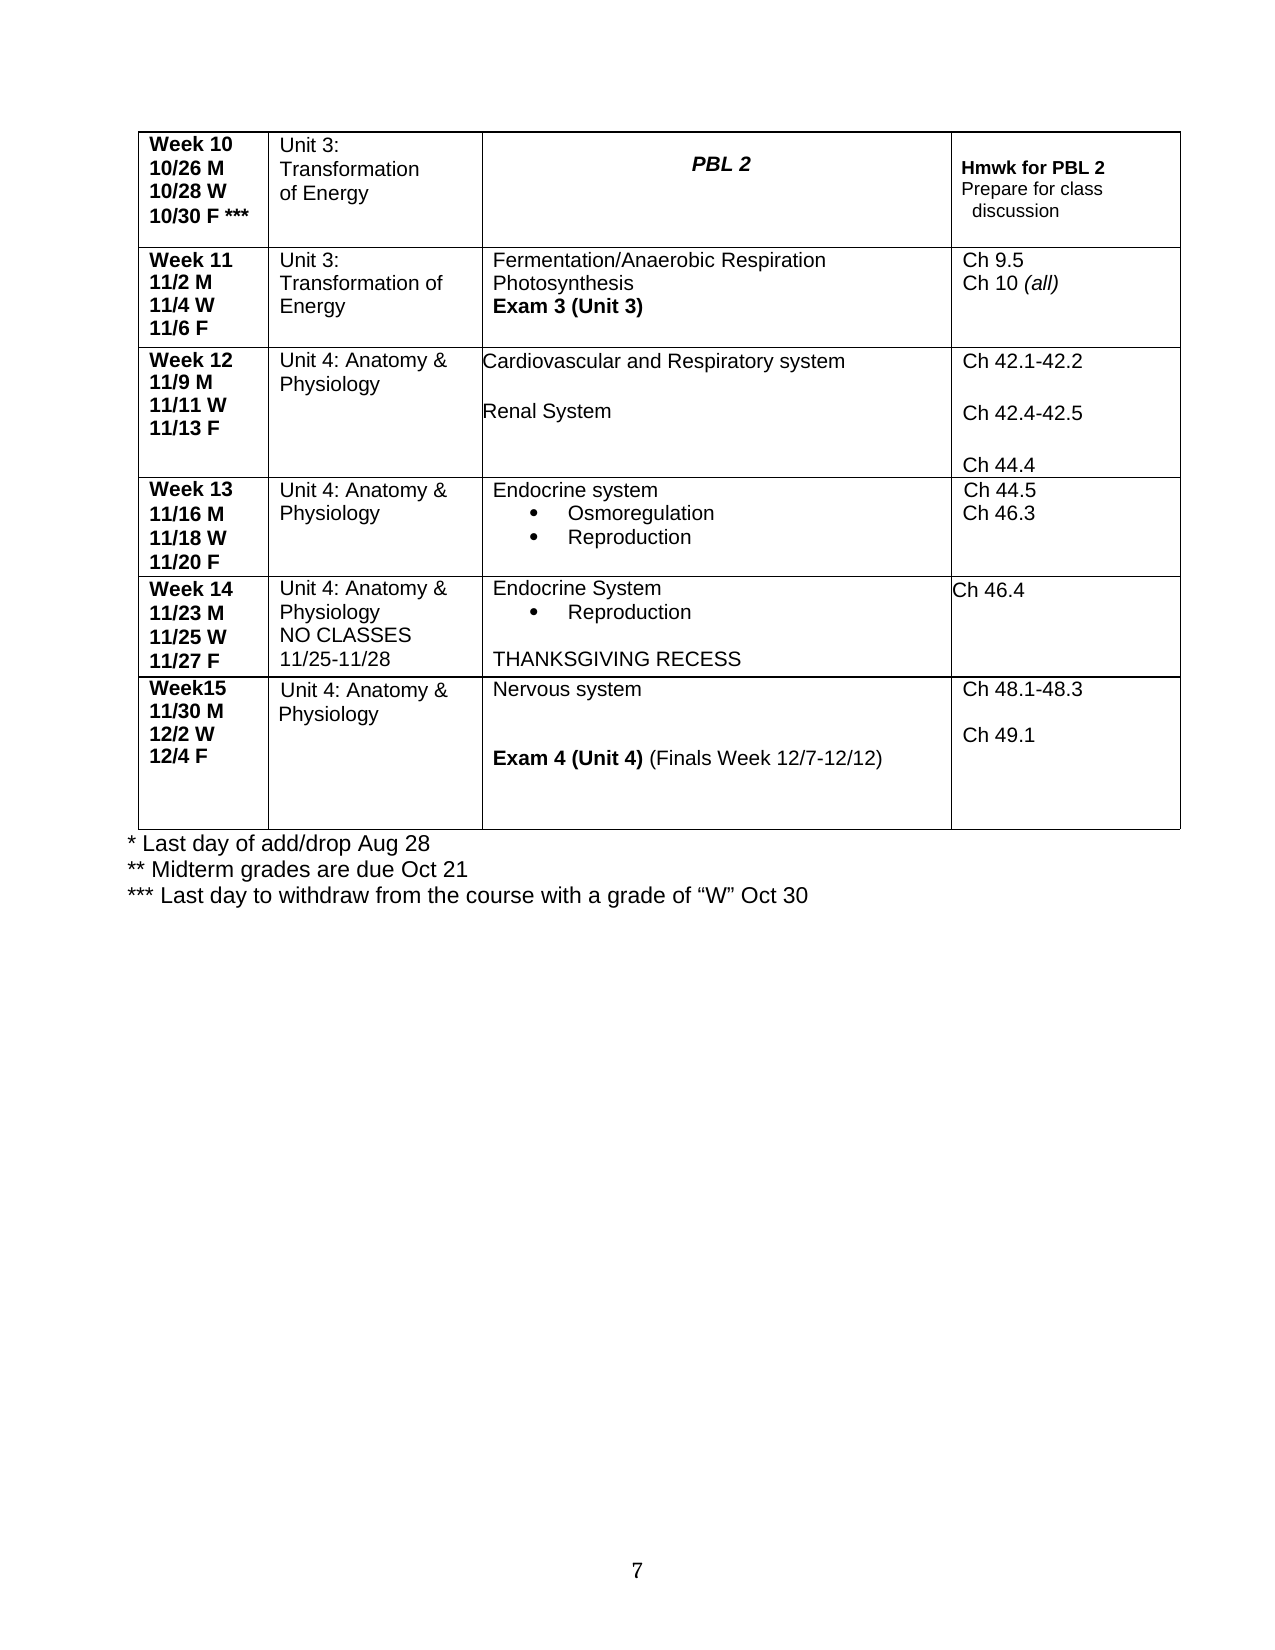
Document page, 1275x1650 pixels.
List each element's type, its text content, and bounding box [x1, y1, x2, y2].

table_cell Unit 3: Transformation of Energy [269, 248, 482, 347]
table_cell Unit 4: Anatomy & Physiology [269, 678, 482, 829]
table_cell Unit 4: Anatomy & Physiology [269, 478, 482, 576]
table_cell Nervous system Exam 4 (Unit 4) (Finals Week 12/7-12/12) [483, 678, 951, 829]
table_cell Week 10 10/26 M 10/28 W 10/30 F *** [139, 133, 268, 247]
table_cell Week 12 11/9 M 11/11 W 11/13 F [139, 348, 268, 477]
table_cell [269, 133, 482, 247]
table_cell Endocrine system Osmoregulation Reproduction [483, 478, 951, 576]
table_cell Week 13 11/16 M 11/18 W 11/20 F [139, 478, 268, 576]
table_cell Week15 11/30 M 12/2 W 12/4 F [139, 678, 268, 819]
table_cell PBL 2 [483, 133, 951, 247]
table_cell Week 11 11/2 M 11/4 W 11/6 F [139, 248, 268, 347]
table_cell Ch 42.1-42.2 Ch 42.4-42.5 Ch 44.4 [952, 348, 1180, 477]
table_cell [139, 819, 268, 829]
text *** Last day to withdraw from the course with a grade of “W” Oct 30 [127, 882, 1198, 908]
table_cell Week 14 11/23 M 11/25 W 11/27 F [139, 577, 268, 676]
table_cell Unit 4: Anatomy & Physiology NO CLASSES 11/25-11/28 [269, 577, 482, 676]
table_cell Ch 9.5 Ch 10 (all) [952, 248, 1180, 347]
table_cell Unit 4: Anatomy & Physiology [269, 348, 482, 477]
table_cell Endocrine System Reproduction THANKSGIVING RECESS [483, 577, 951, 676]
text * Last day of add/drop Aug 28 [127, 829, 1198, 856]
table_cell Hmwk for PBL 2 Prepare for class discussion [952, 133, 1180, 247]
table_cell Ch 44.5 Ch 46.3 [952, 478, 1180, 576]
table_cell Ch 48.1-48.3 Ch 49.1 [952, 678, 1180, 829]
text ** Midterm grades are due Oct 21 [127, 856, 1198, 882]
table_cell Fermentation/Anaerobic Respiration Photosynthesis Exam 3 (Unit 3) [483, 248, 951, 347]
table_cell Cardiovascular and Respiratory system Renal System [483, 348, 951, 477]
table_cell Ch 46.4 [952, 577, 1180, 676]
